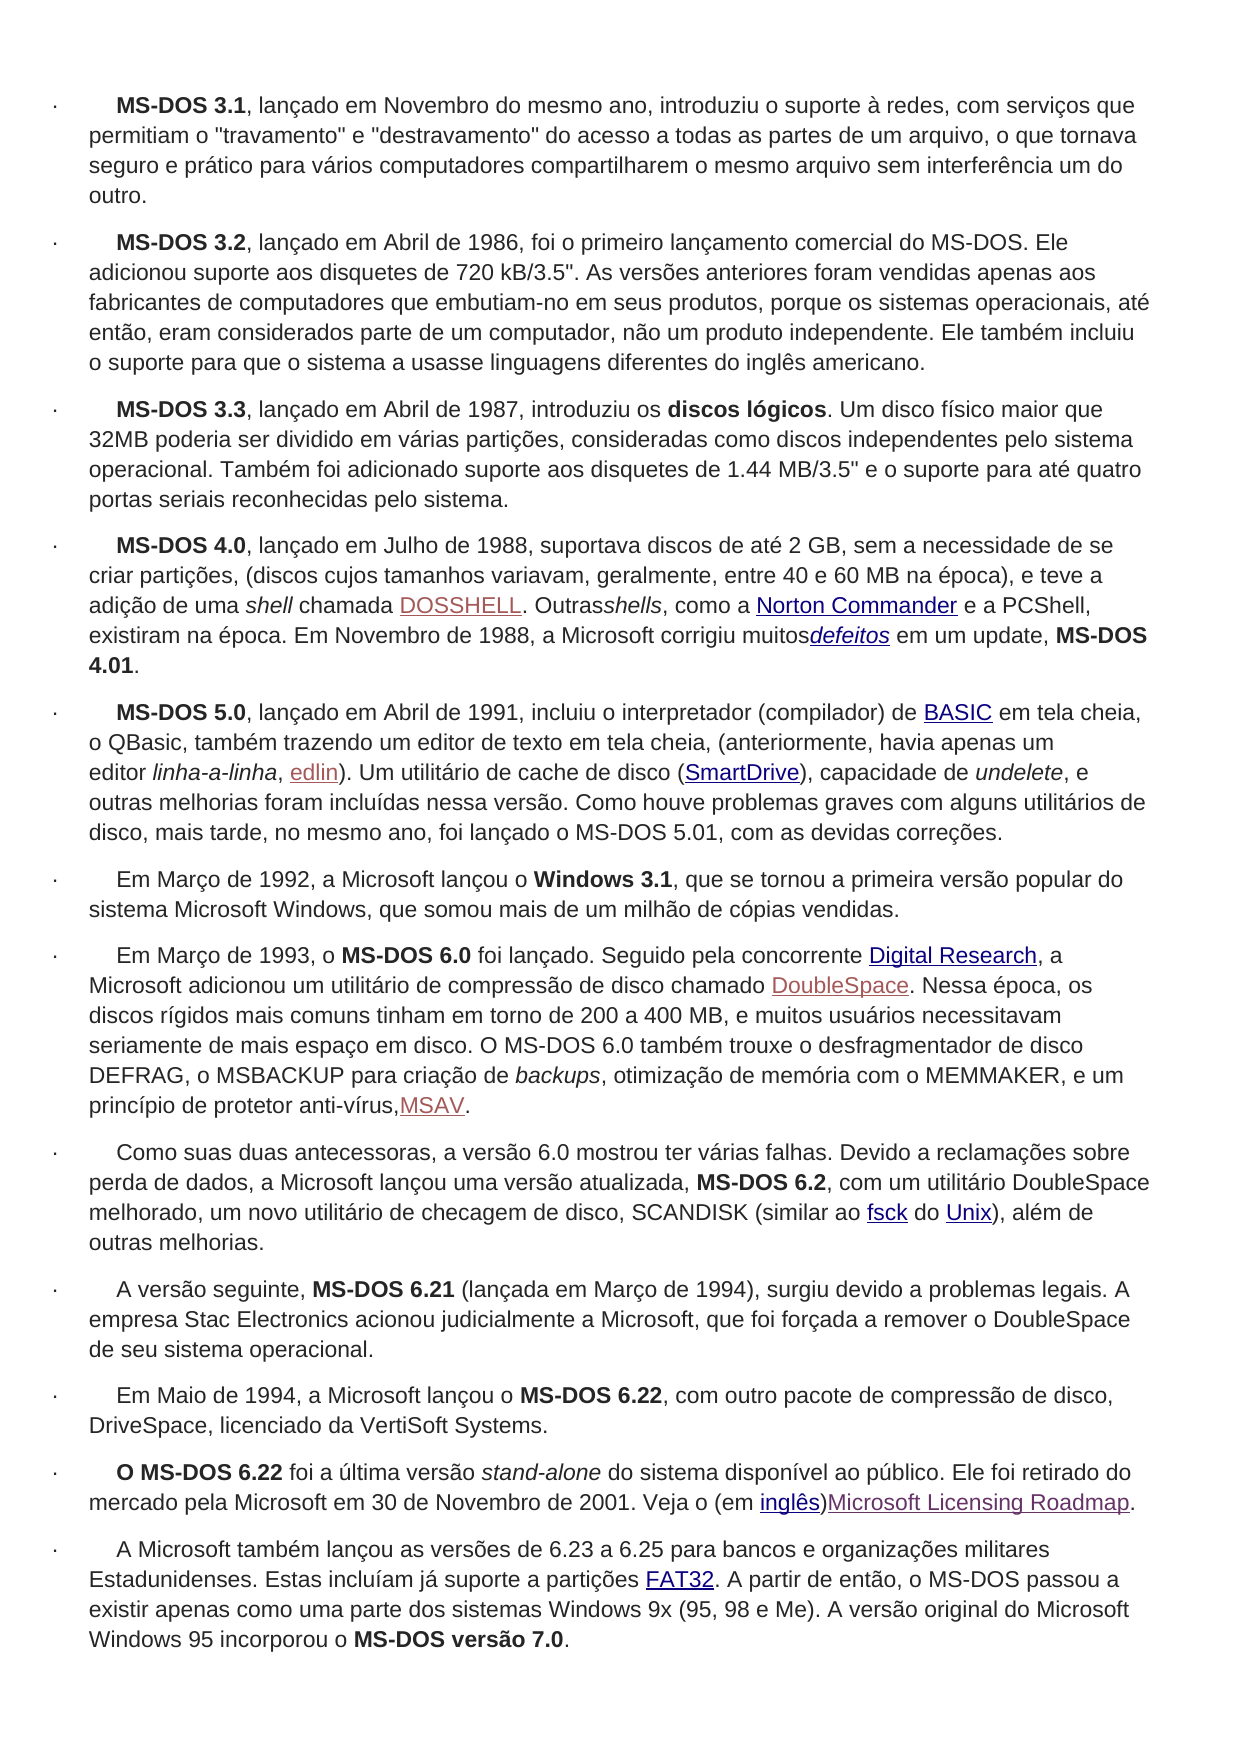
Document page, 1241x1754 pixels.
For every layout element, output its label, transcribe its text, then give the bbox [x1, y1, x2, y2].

text · MS-DOS 3.2, lançado em Abril de 1986, foi o primeiro lançamento comercial do MS-DOS. Ele adicionou suporte aos disquetes de 720 kB/3.5". As versões anteriores foram vendidas apenas aos fabricantes de computadores que embutiam-no em seus produtos, porque os sistemas operacionais, até então, eram considerados parte de um computador, não um produto independente. Ele também incluiu o suporte para que o sistema a usasse linguagens diferentes do inglês americano. [51, 225, 1152, 375]
text · MS-DOS 3.1, lançado em Novembro do mesmo ano, introduziu o suporte à redes, com serviços que permitiam o "travamento" e "destravamento" do acesso a todas as partes de um arquivo, o que tornava seguro e prático para vários computadores compartilharem o mesmo arquivo sem interferência um do outro. [51, 89, 1152, 209]
text · Em Maio de 1994, a Microsoft lançou o MS-DOS 6.22, com outro pacote de compressão de disco, DriveSpace, licenciado da VertiSoft Systems. [51, 1379, 1152, 1439]
text · MS-DOS 3.3, lançado em Abril de 1987, introduziu os discos lógicos. Um disco físico maior que 32MB poderia ser dividido em várias partições, consideradas como discos independentes pelo sistema operacional. Também foi adicionado suporte aos disquetes de 1.44 MB/3.5" e o suporte para até quatro portas seriais reconhecidas pelo sistema. [51, 392, 1152, 512]
text · MS-DOS 5.0, lançado em Abril de 1991, incluiu o interpretador (compilador) de BASIC em tela cheia, o QBasic, também trazendo um editor de texto em tela cheia, (anteriormente, havia apenas um editor linha-a-linha, edlin). Um utilitário de cache de disco (SmartDrive), capacidade de undelete, e outras melhorias foram incluídas nessa versão. Como houve problemas graves com alguns utilitários de disco, mais tarde, no mesmo ano, foi lançado o MS-DOS 5.01, com as devidas correções. [51, 695, 1152, 845]
text · Em Março de 1993, o MS-DOS 6.0 foi lançado. Seguido pela concorrente Digital Research, a Microsoft adicionou um utilitário de compressão de disco chamado DoubleSpace. Nessa época, os discos rígidos mais comuns tinham em torno de 200 a 400 MB, e muitos usuários necessitavam seriamente de mais espaço em disco. O MS-DOS 6.0 também trouxe o desfragmentador de disco DEFRAG, o MSBACKUP para criação de backups, otimização de memória com o MEMMAKER, e um princípio de protetor anti-vírus,MSAV. [51, 939, 1152, 1119]
text · Em Março de 1992, a Microsoft lançou o Windows 3.1, que se tornou a primeira versão popular do sistema Microsoft Windows, que somou mais de um milhão de cópias vendidas. [51, 862, 1152, 922]
text · O MS-DOS 6.22 foi a última versão stand-alone do sistema disponível ao público. Ele foi retirado do mercado pela Microsoft em 30 de Novembro de 2001. Veja o (em inglês)Microsoft Licensing Roadmap. [51, 1455, 1152, 1515]
text · A versão seguinte, MS-DOS 6.21 (lançada em Março de 1994), surgiu devido a problemas legais. A empresa Stac Electronics acionou judicialmente a Microsoft, que foi forçada a remover o DoubleSpace de seu sistema operacional. [51, 1272, 1152, 1362]
text · MS-DOS 4.0, lançado em Julho de 1988, suportava discos de até 2 GB, sem a necessidade de se criar partições, (discos cujos tamanhos variavam, geralmente, entre 40 e 60 MB na época), e teve a adição de uma shell chamada DOSSHELL. Outrasshells, como a Norton Commander e a PCShell, existiram na época. Em Novembro de 1988, a Microsoft corrigiu muitosdefeitos em um update, MS-DOS 4.01. [51, 529, 1152, 679]
text · A Microsoft também lançou as versões de 6.23 a 6.25 para bancos e organizações militares Estadunidenses. Estas incluíam já suporte a partições FAT32. A partir de então, o MS-DOS passou a existir apenas como uma parte dos sistemas Windows 9x (95, 98 e Me). A versão original do Microsoft Windows 95 incorporou o MS-DOS versão 7.0. [51, 1532, 1152, 1652]
text · Como suas duas antecessoras, a versão 6.0 mostrou ter várias falhas. Devido a reclamações sobre perda de dados, a Microsoft lançou uma versão atualizada, MS-DOS 6.2, com um utilitário DoubleSpace melhorado, um novo utilitário de checagem de disco, SCANDISK (similar ao fsck do Unix), além de outras melhorias. [51, 1135, 1152, 1255]
